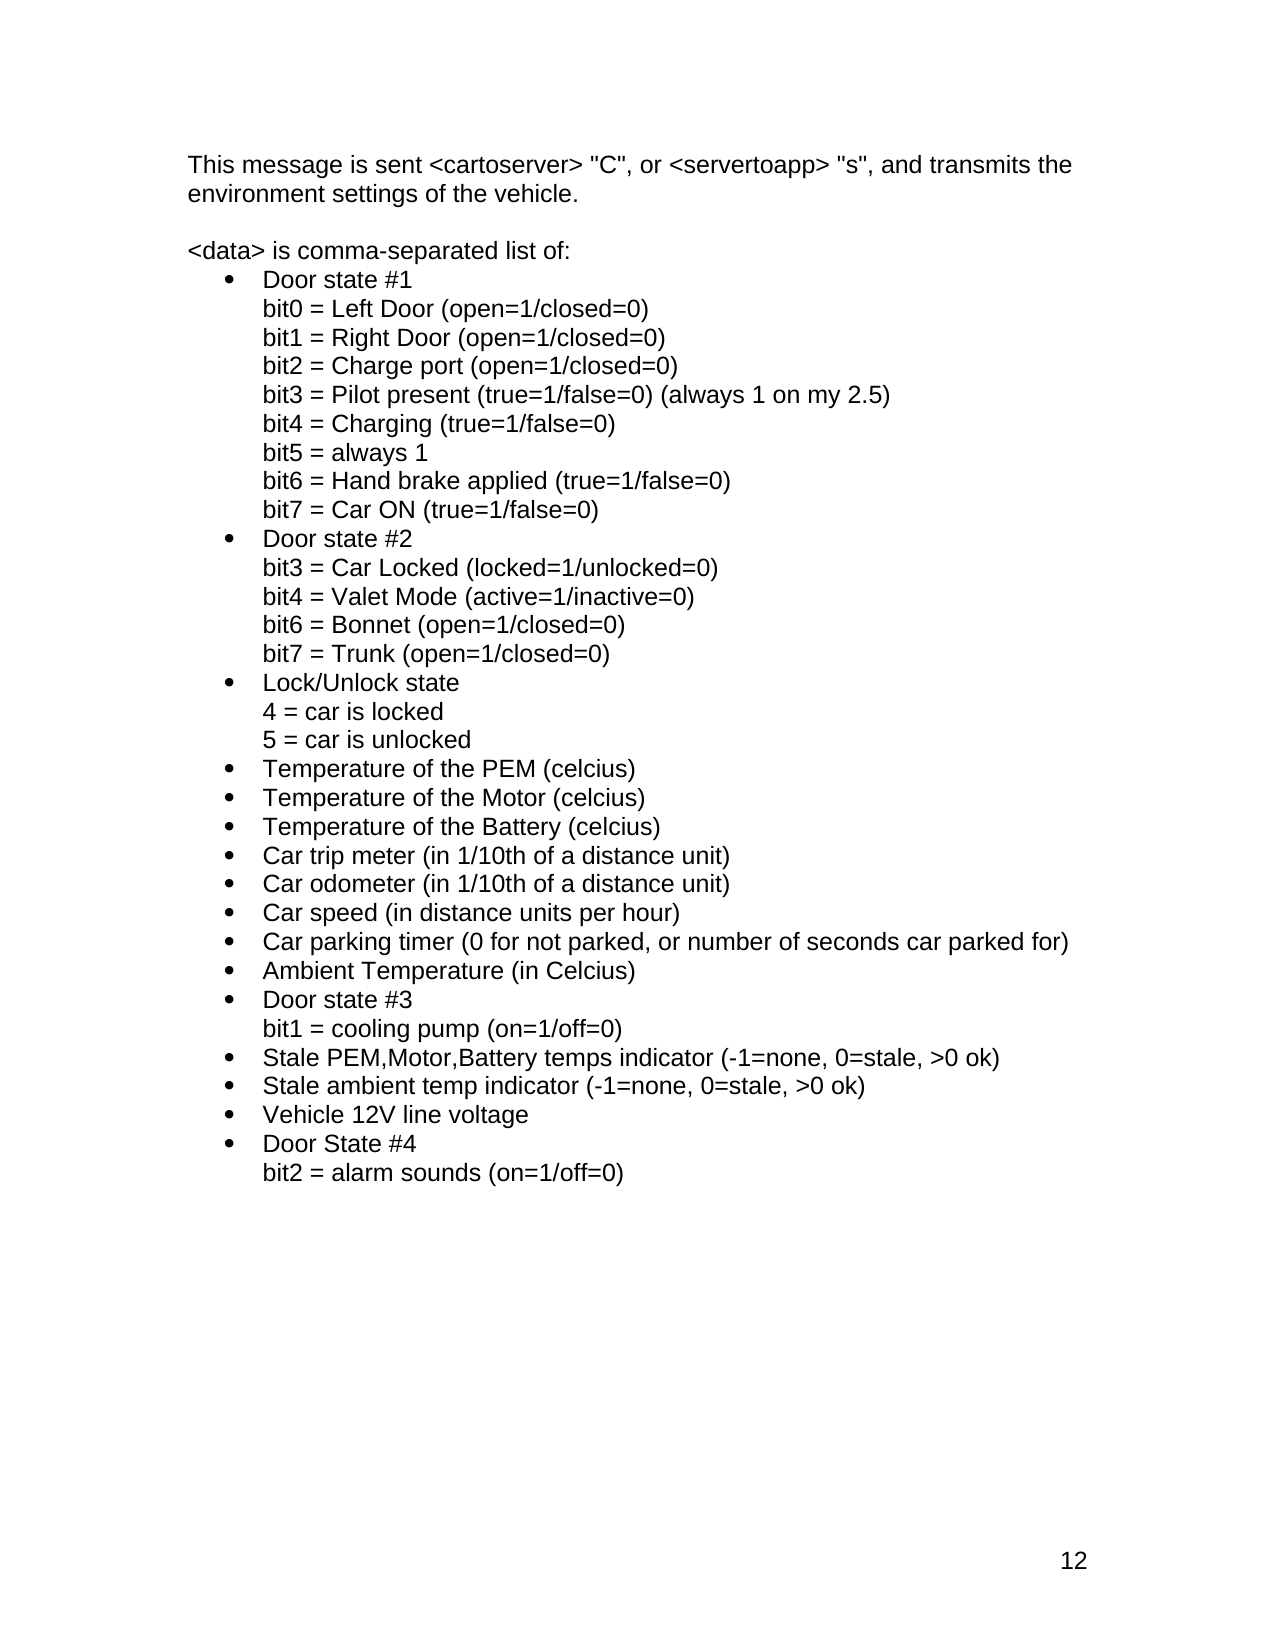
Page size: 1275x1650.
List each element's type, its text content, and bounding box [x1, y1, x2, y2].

list Door state #2 bit3 = Car Locked (locked=1/unlocked=0) bit4 = Valet Mode (active=1/inactive=0) bit6 = Bonnet (open=1/closed=0) bit7 = Trunk (open=1/closed=0) [225, 524, 1087, 668]
list Vehicle 12V line voltage [225, 1100, 1087, 1129]
list Car trip meter (in 1/10th of a distance unit) [225, 841, 1087, 869]
list Temperature of the PEM (celcius) [225, 754, 1087, 783]
list Stale PEM,Motor,Battery temps indicator (-1=none, 0=stale, >0 ok) [225, 1042, 1087, 1071]
list Car odometer (in 1/10th of a distance unit) [225, 869, 1087, 898]
text <data> is comma-separated list of: [187, 236, 1087, 265]
list Temperature of the Battery (celcius) [225, 812, 1087, 841]
list Ambient Temperature (in Celcius) [225, 956, 1087, 985]
text This message is sent <cartoserver> "C", or <servertoapp> "s", and transmits the environment settings of the vehicle. [187, 150, 1087, 207]
list Car parking timer (0 for not parked, or number of seconds car parked for) [225, 927, 1087, 956]
list Stale ambient temp indicator (-1=none, 0=stale, >0 ok) [225, 1071, 1087, 1100]
list Door state #3 bit1 = cooling pump (on=1/off=0) [225, 985, 1087, 1042]
list Door State #4 bit2 = alarm sounds (on=1/off=0) [225, 1129, 1087, 1187]
list Lock/Unlock state 4 = car is locked 5 = car is unlocked [225, 668, 1087, 754]
list Door state #1 bit0 = Left Door (open=1/closed=0) bit1 = Right Door (open=1/closed=0) bit2 = Charge port (open=1/closed=0) bit3 = Pilot present (true=1/false=0) (always 1 on my 2.5) bit4 = Charging (true=1/false=0) bit5 = always 1 bit6 = Hand brake applied (true=1/false=0) bit7 = Car ON (true=1/false=0) [225, 265, 1087, 524]
list Car speed (in distance units per hour) [225, 898, 1087, 927]
list Temperature of the Motor (celcius) [225, 783, 1087, 812]
